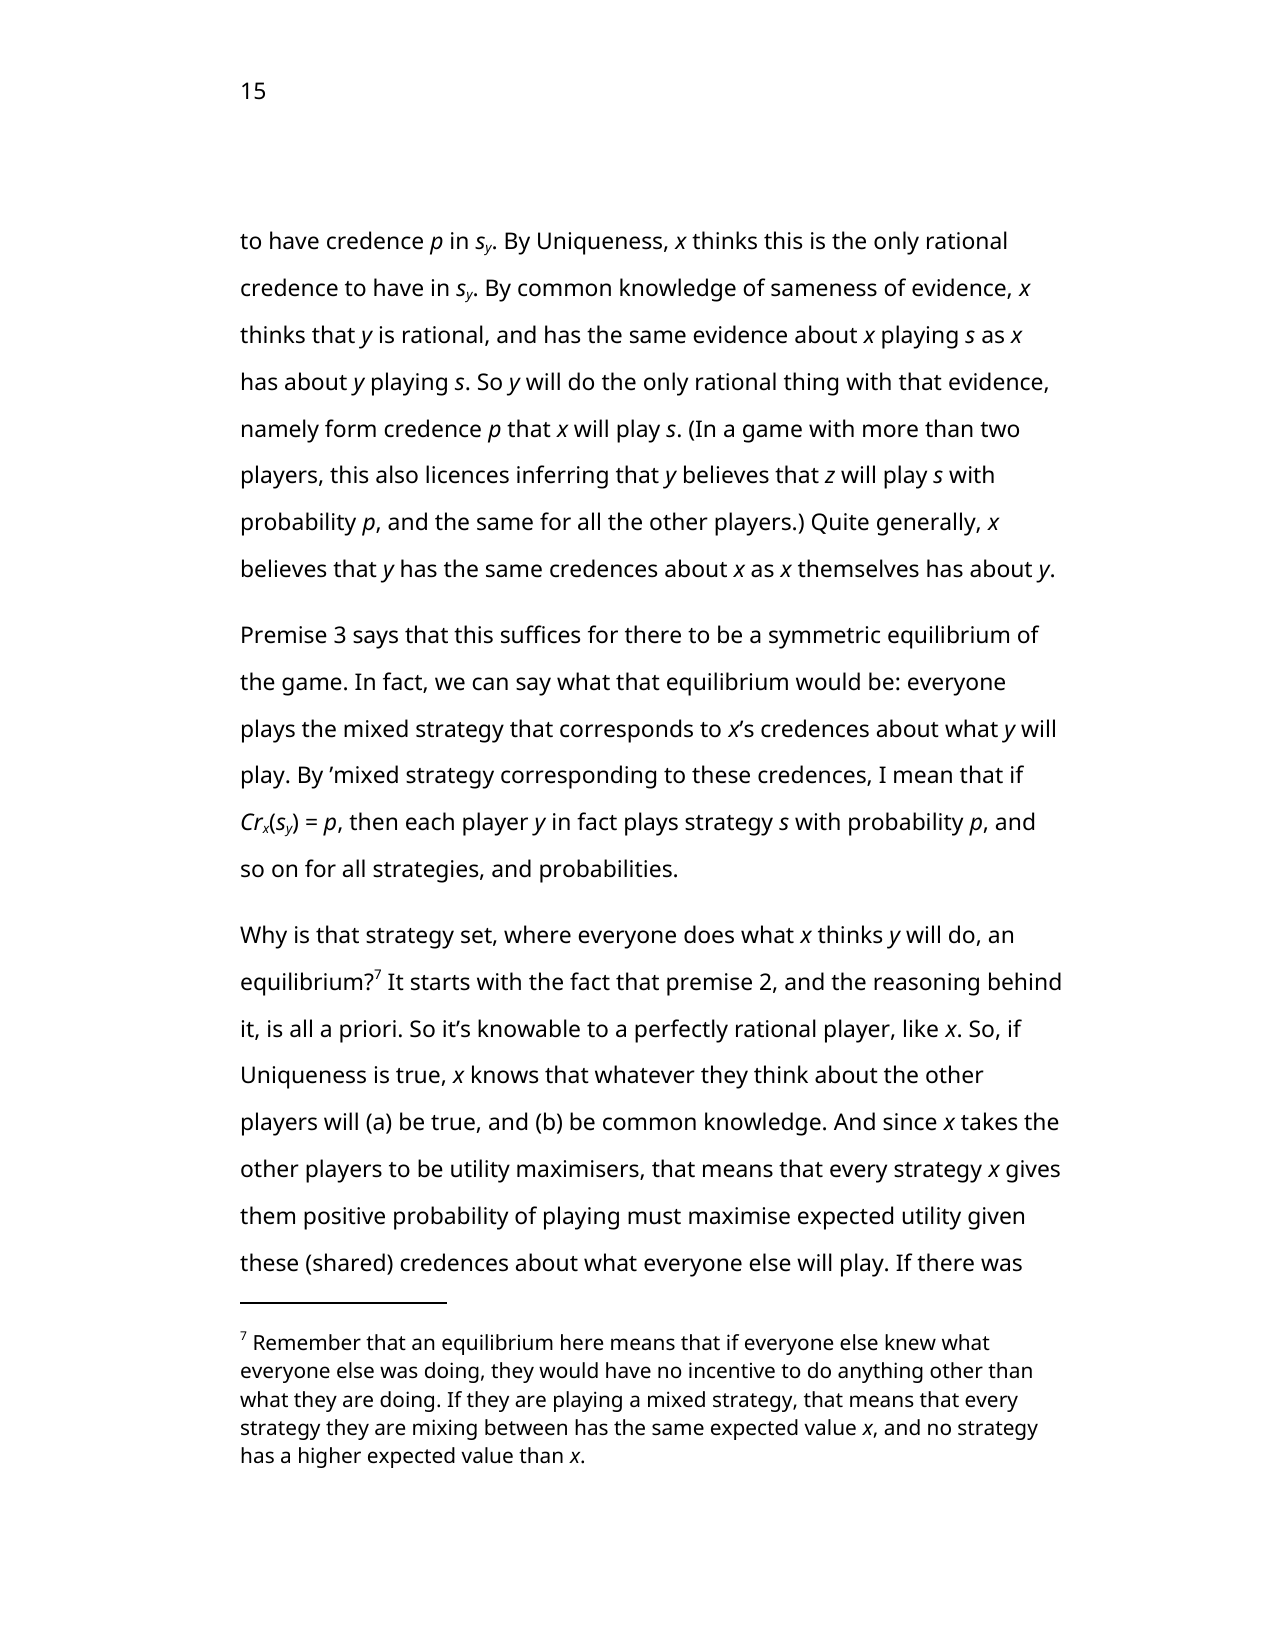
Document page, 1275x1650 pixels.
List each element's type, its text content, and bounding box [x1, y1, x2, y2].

text Premise 3 says that this suffices for there to be a symmetric equilibrium of the game. In fact, we can say what that equilibrium would be: everyone plays the mixed strategy that corresponds to x’s credences about what y will play. By ’mixed strategy corresponding to these credences, I mean that if Crx(sy) = p, then each player y in fact plays strategy s with probability p, and so on for all strategies, and probabilities. [240, 619, 1065, 884]
